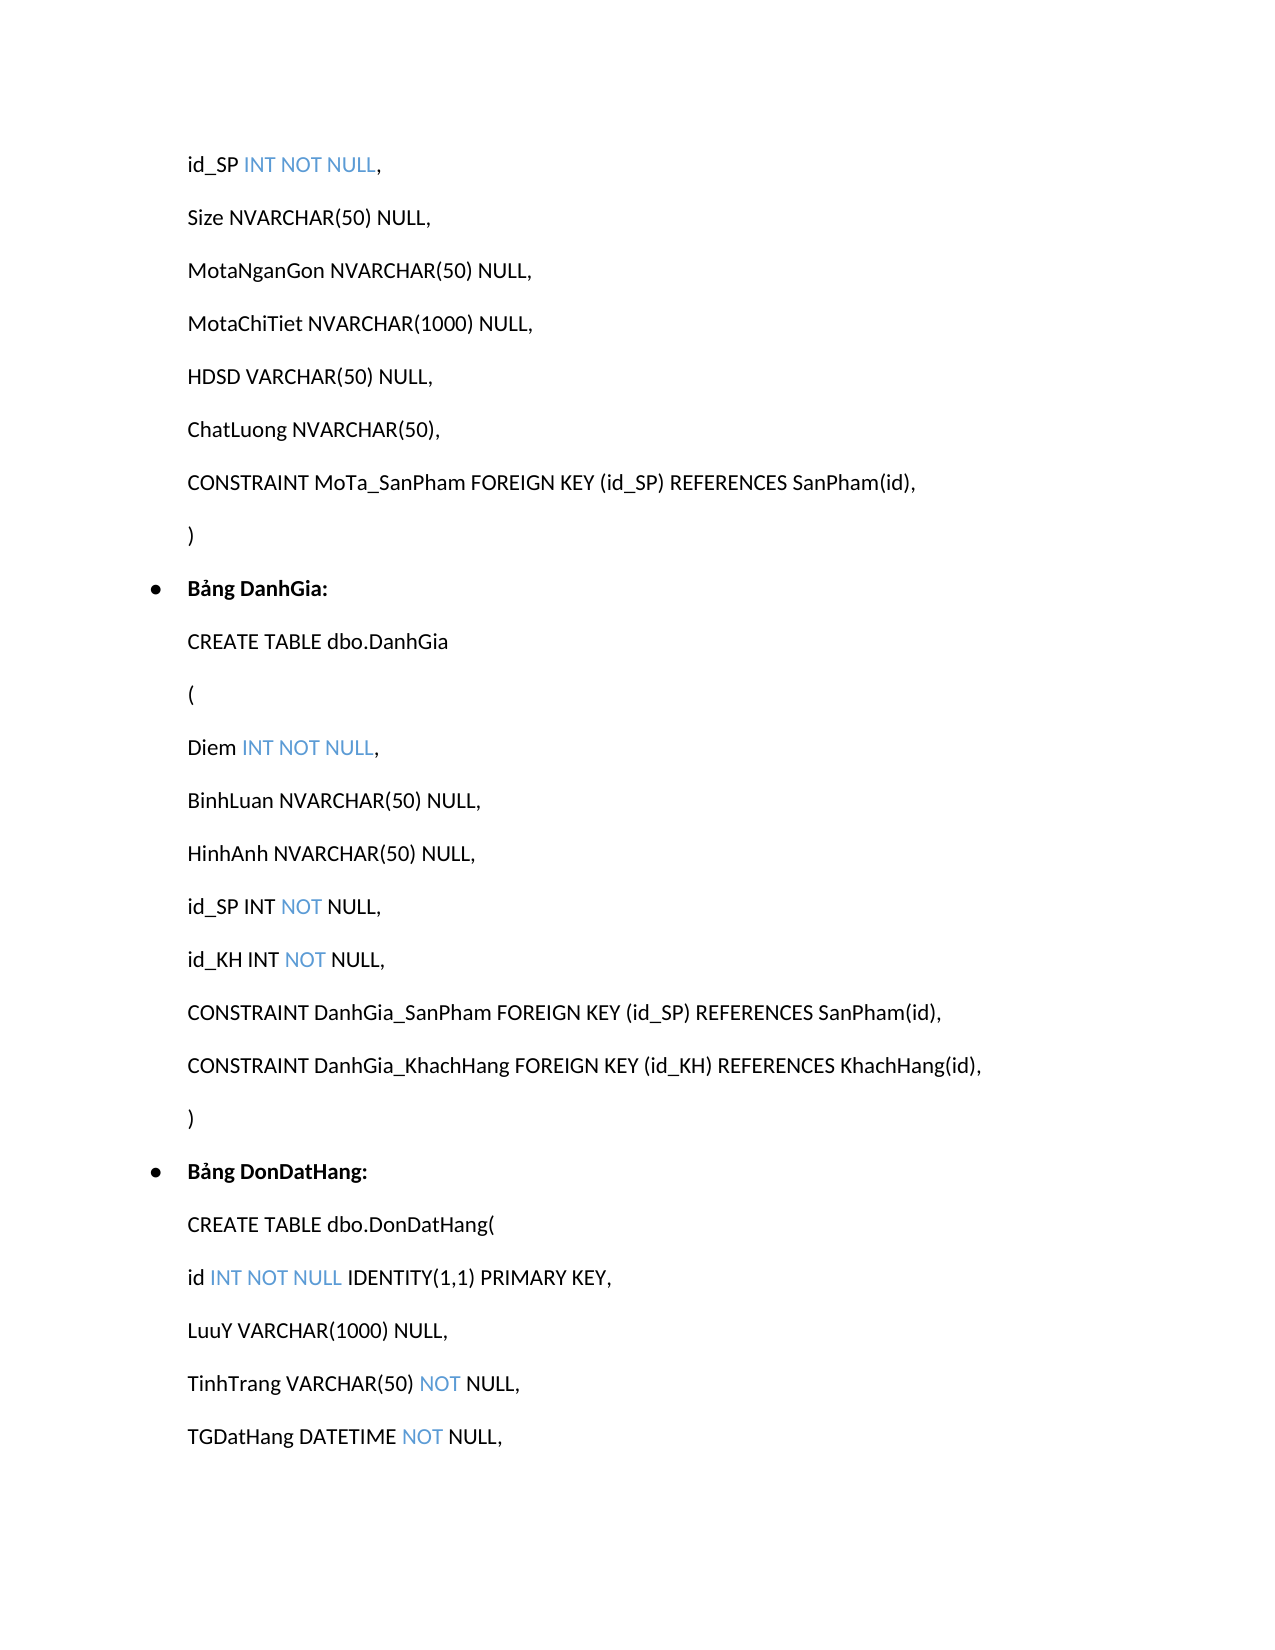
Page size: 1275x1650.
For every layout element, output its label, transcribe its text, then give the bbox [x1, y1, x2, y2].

text TGDatHang DATETIME NOT NULL, [187, 1422, 1125, 1451]
text BinhLuan NVARCHAR(50) NULL, [187, 786, 1125, 814]
text id_SP INT NOT NULL, [187, 892, 1125, 920]
text MotaNganGon NVARCHAR(50) NULL, [187, 256, 1125, 284]
text CONSTRAINT DanhGia_KhachHang FOREIGN KEY (id_KH) REFERENCES KhachHang(id), [187, 1051, 1125, 1079]
text HDSD VARCHAR(50) NULL, [187, 362, 1125, 390]
text Size NVARCHAR(50) NULL, [187, 203, 1125, 231]
text HinhAnh NVARCHAR(50) NULL, [187, 839, 1125, 867]
text MotaChiTiet NVARCHAR(1000) NULL, [187, 309, 1125, 337]
text id INT NOT NULL IDENTITY(1,1) PRIMARY KEY, [187, 1263, 1125, 1291]
text id_KH INT NOT NULL, [187, 945, 1125, 973]
text ) [187, 521, 1125, 549]
text CONSTRAINT DanhGia_SanPham FOREIGN KEY (id_SP) REFERENCES SanPham(id), [187, 998, 1125, 1026]
list Bảng DanhGia: [150, 574, 1125, 602]
text CREATE TABLE dbo.DanhGia [187, 627, 1125, 655]
list Bảng DonDatHang: [150, 1157, 1125, 1185]
text LuuY VARCHAR(1000) NULL, [187, 1316, 1125, 1344]
text Diem INT NOT NULL, [187, 733, 1125, 761]
text id_SP INT NOT NULL, [187, 150, 1125, 178]
text ( [187, 680, 1125, 708]
text TinhTrang VARCHAR(50) NOT NULL, [187, 1369, 1125, 1397]
text ) [187, 1104, 1125, 1132]
text ChatLuong NVARCHAR(50), [187, 415, 1125, 443]
text CREATE TABLE dbo.DonDatHang( [187, 1210, 1125, 1238]
text CONSTRAINT MoTa_SanPham FOREIGN KEY (id_SP) REFERENCES SanPham(id), [187, 468, 1125, 496]
